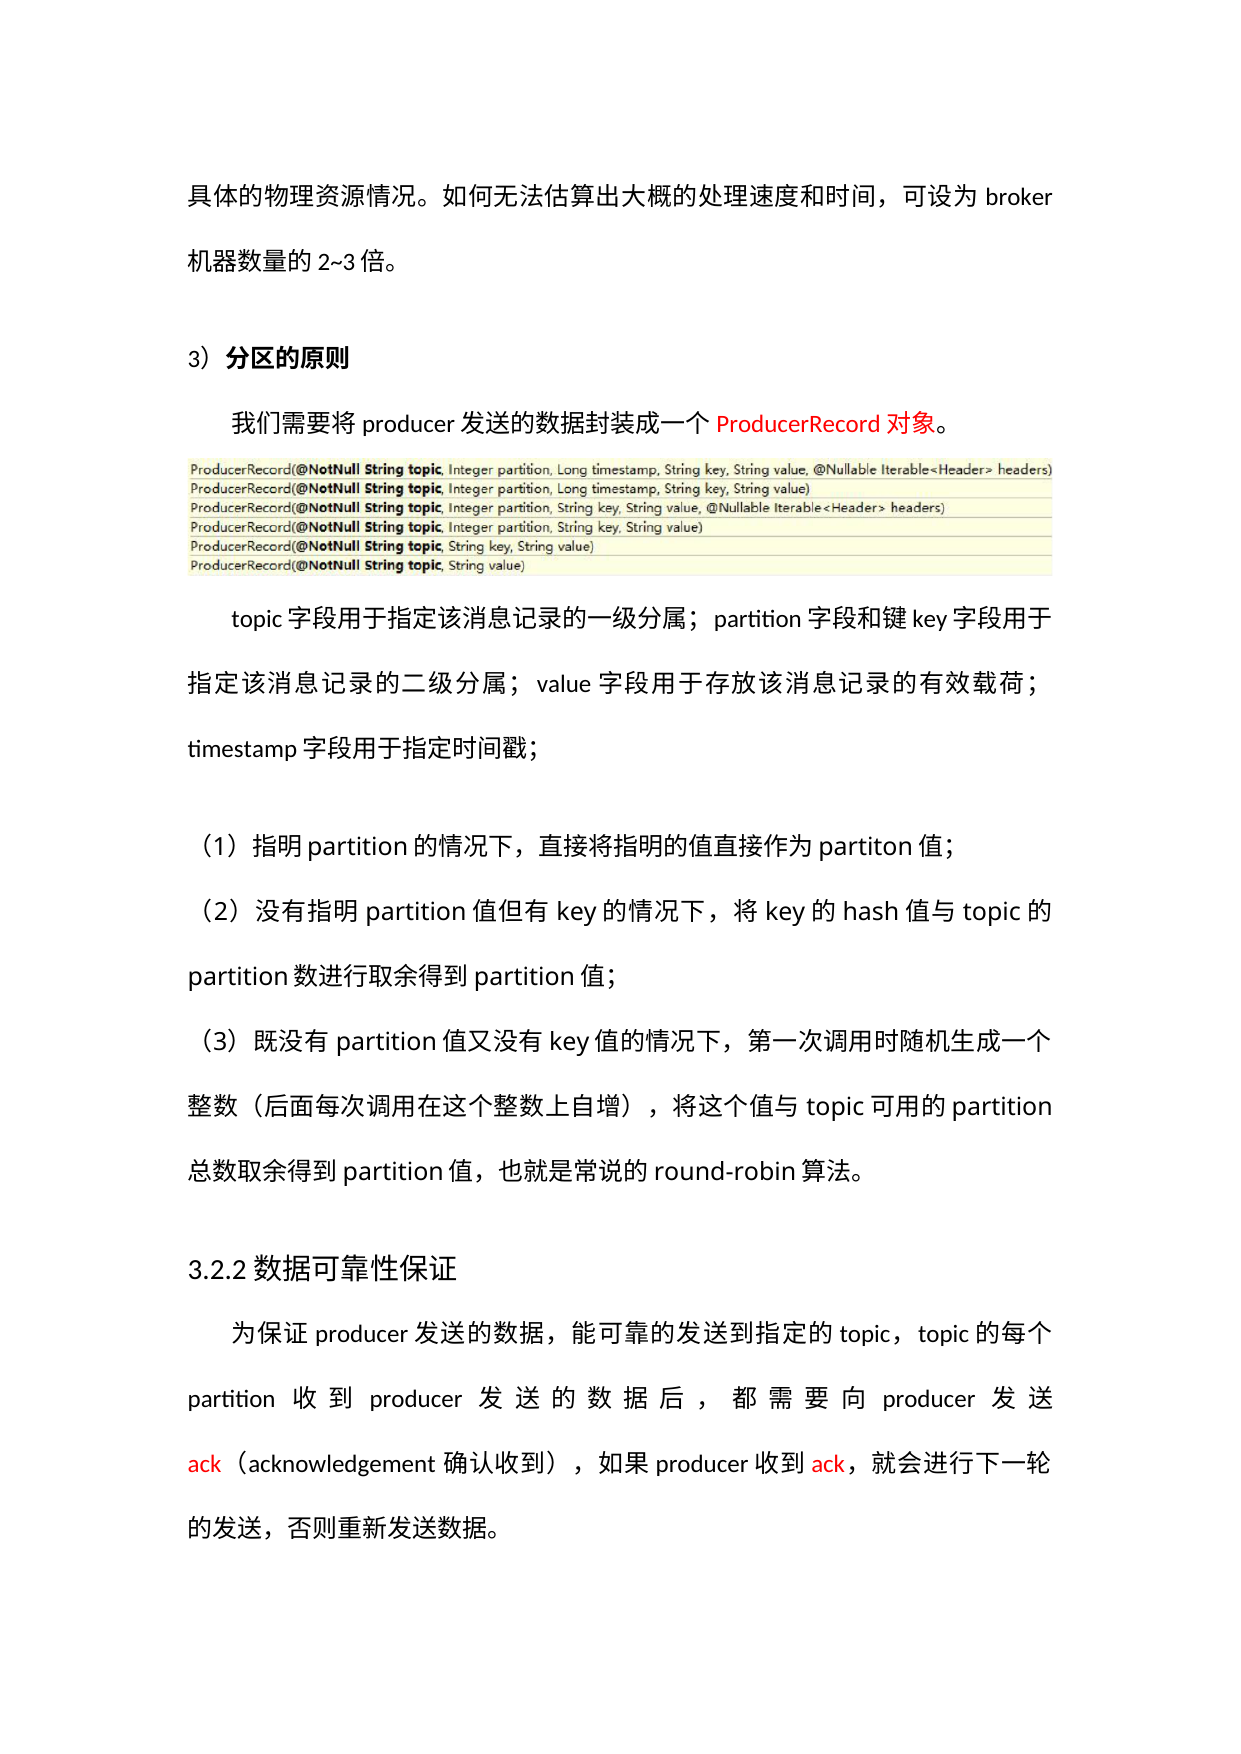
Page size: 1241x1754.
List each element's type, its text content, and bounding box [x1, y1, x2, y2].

list 3）分区的原则 [187, 324, 1053, 389]
list （1）指明partition的情况下，直接将指明的值直接作为partiton值； [187, 812, 1053, 877]
list （3）既没有 partition值又没有key值的情况下，第一次调用时随机生成一个整数（后面每次调用在这个整数上自增），将这个值与topic可用的partition总数取余得到partition值，也就是常说的round-robin算法。 [187, 1007, 1053, 1202]
list 为保证producer发送的数据，能可靠的发送到指定的topic，topic的每个 partition收到producer发送的数据后，都需要向producer发送ack（acknowledgement 确认收到），如果producer收到ack，就会进行下一轮的发送，否则重新发送数据。 [187, 1299, 1053, 1559]
list topic字段用于指定该消息记录的一级分属；partition字段和键key字段用于指定该消息记录的二级分属；value字段用于存放该消息记录的有效载荷；timestamp字段用于指定时间戳； [187, 584, 1053, 779]
list （2）没有指明partition值但有key的情况下，将key的hash值与topic的partition数进行取余得到partition值； [187, 877, 1053, 1007]
list 我们需要将 producer 发送的数据封装成一个 ProducerRecord对象。 [187, 389, 1053, 454]
picture [187, 454, 1053, 576]
list 3.2.2 数据可靠性保证 [187, 1234, 1053, 1299]
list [187, 162, 1053, 292]
